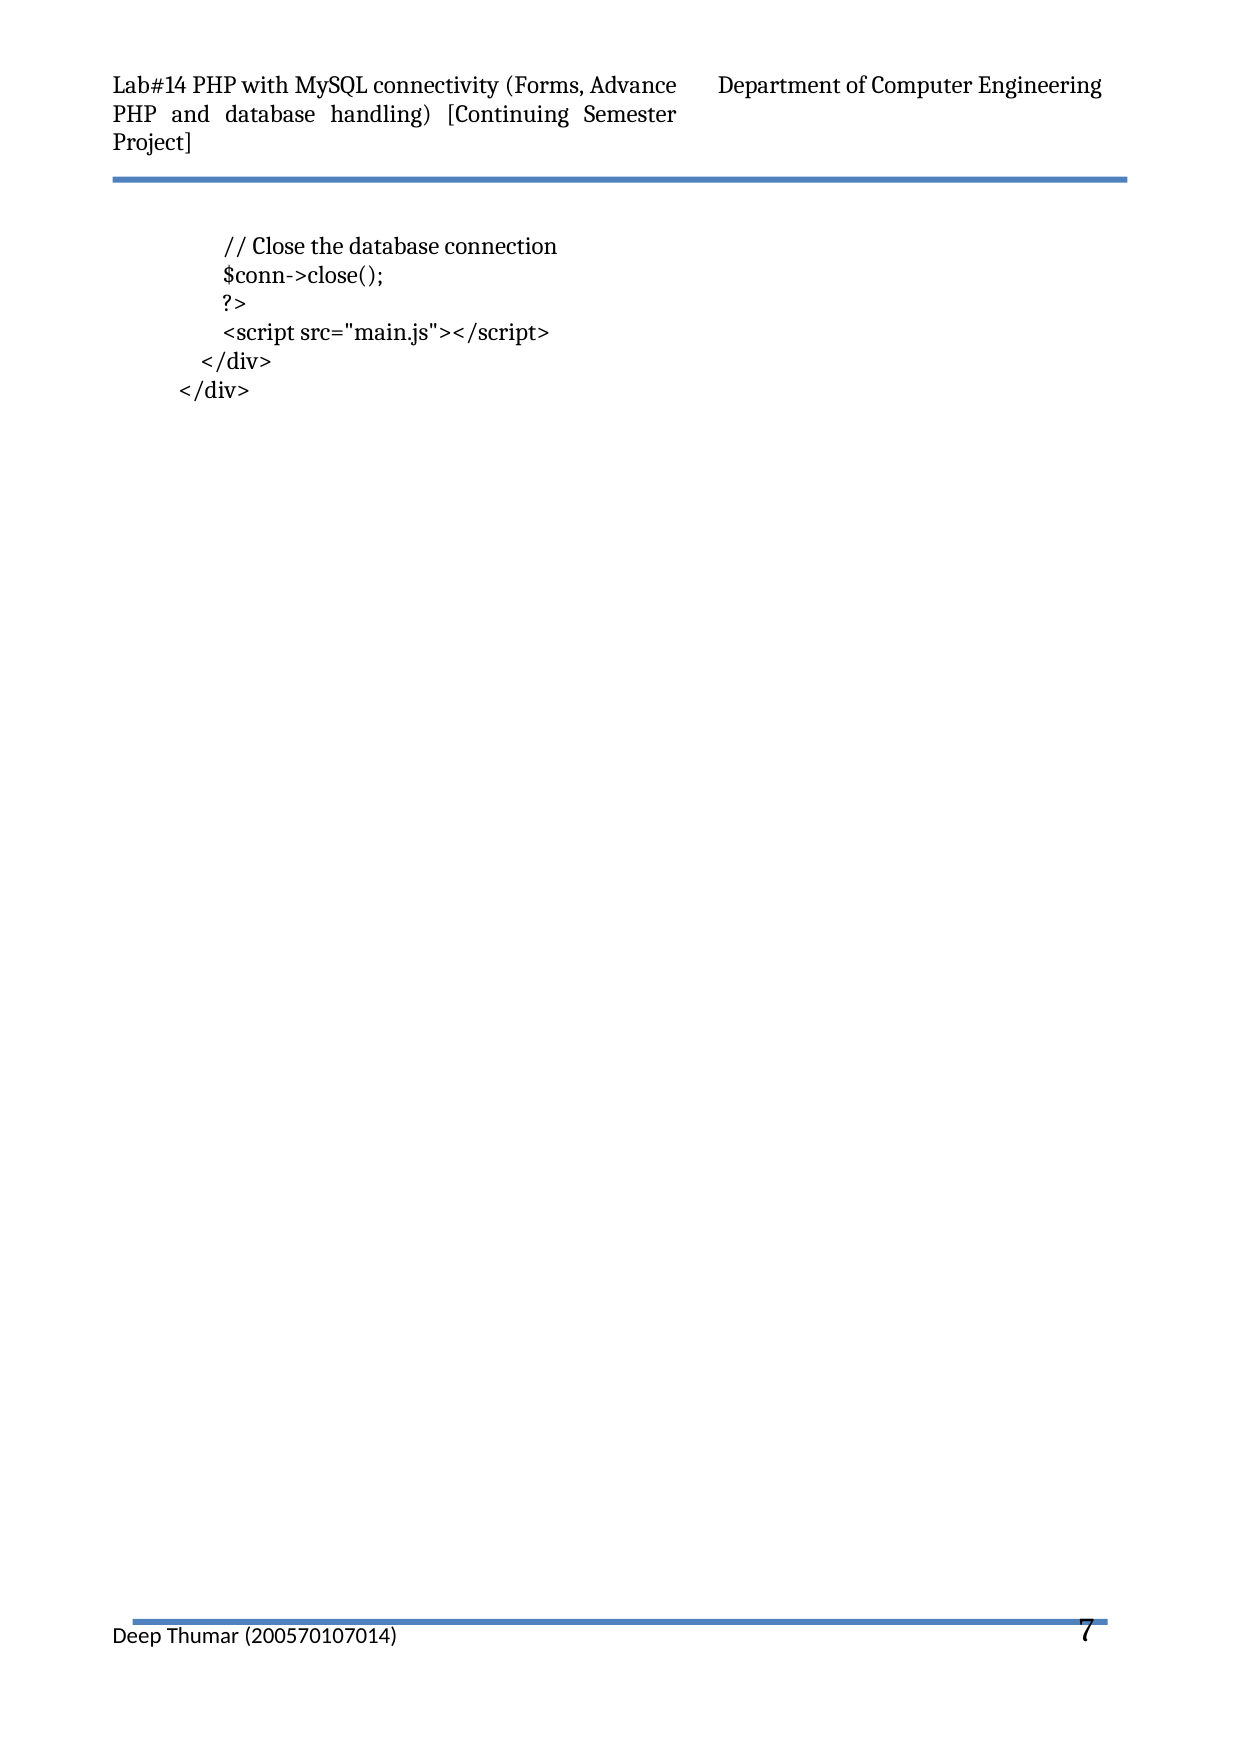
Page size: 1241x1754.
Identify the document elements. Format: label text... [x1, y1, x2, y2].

text </div> [112, 376, 1128, 404]
text ?> [112, 289, 1128, 318]
text $conn->close(); [112, 261, 1128, 289]
text <script src="main.js"></script> [112, 318, 1128, 347]
text </div> [112, 347, 1128, 376]
text // Close the database connection [112, 232, 1128, 261]
